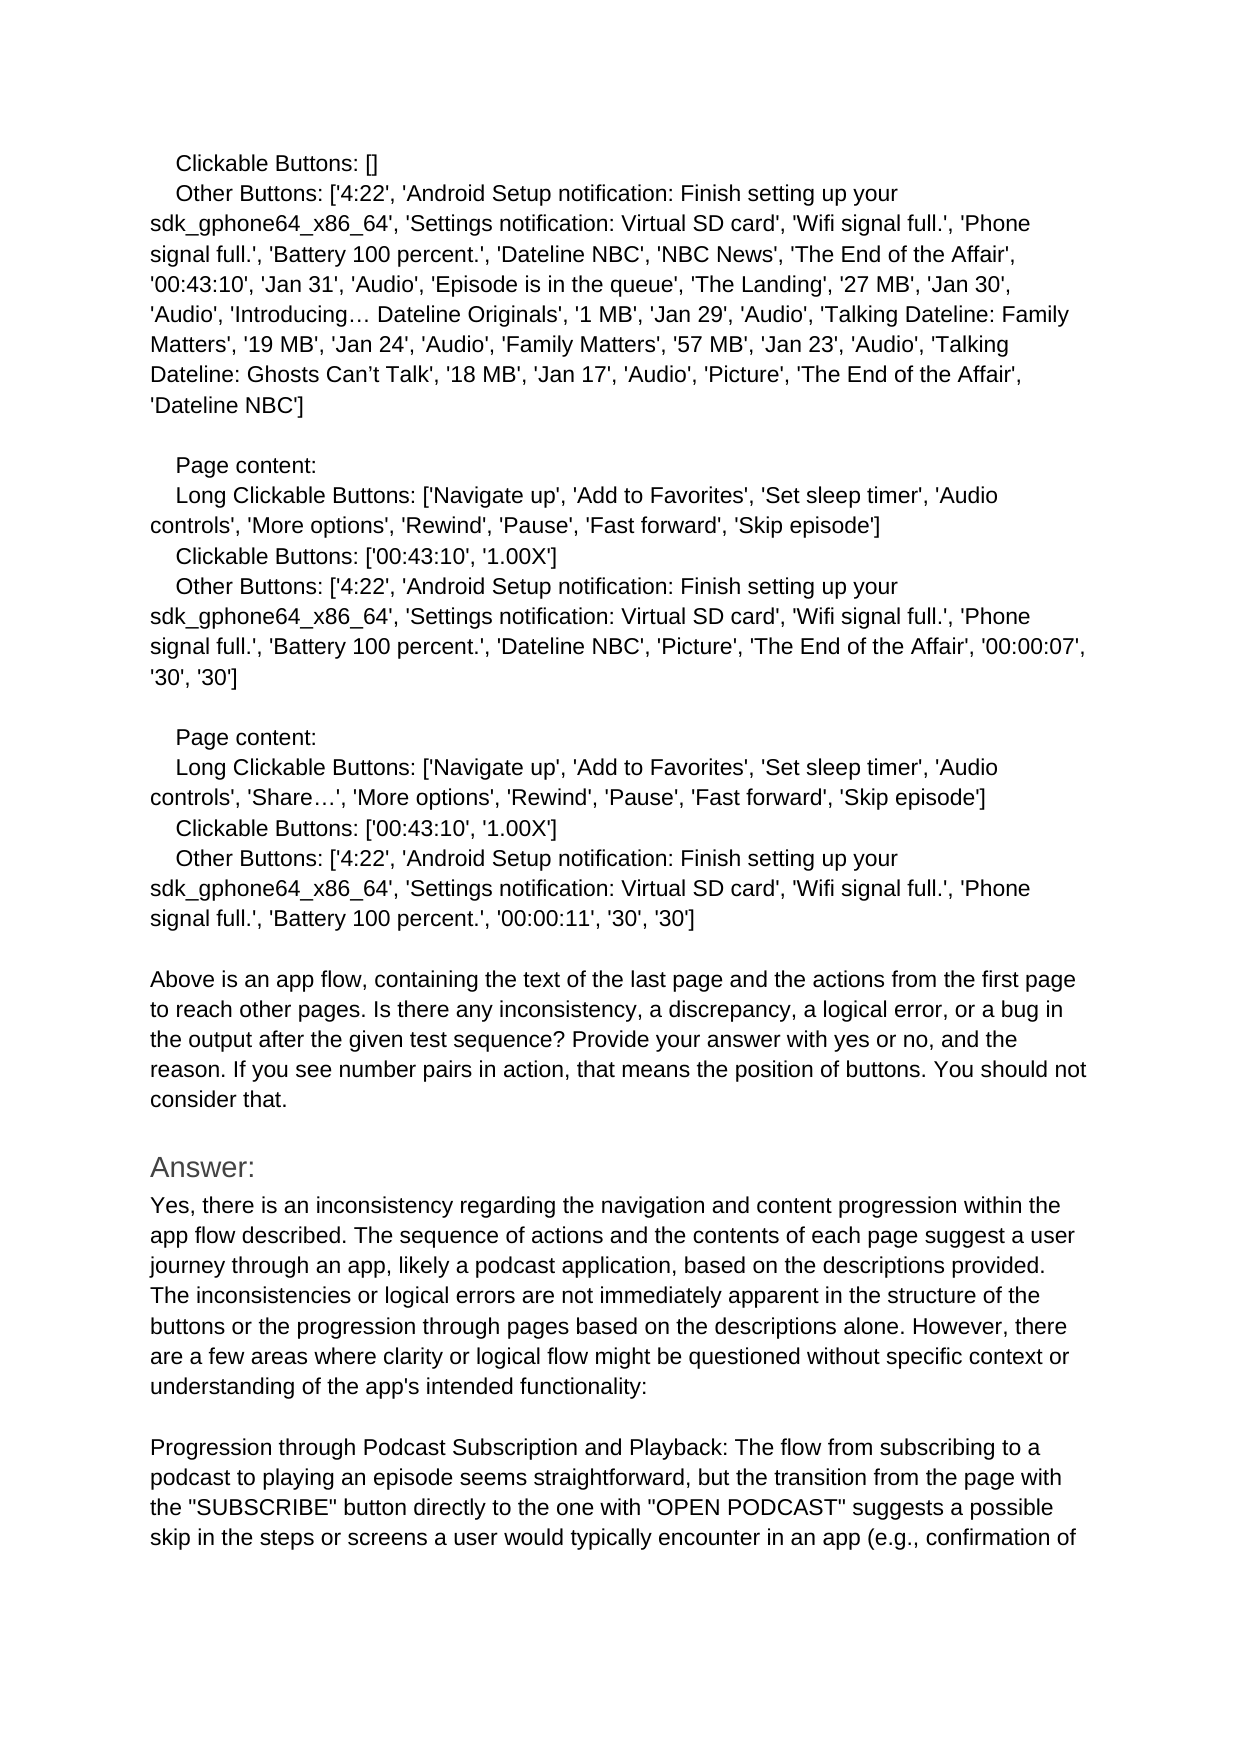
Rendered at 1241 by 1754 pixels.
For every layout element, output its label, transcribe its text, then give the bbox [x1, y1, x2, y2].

text Clickable Buttons: [] [150, 150, 1090, 176]
text Other Buttons: ['4:22', 'Android Setup notification: Finish setting up your sdk_gphone64_x86_64', 'Settings notification: Virtual SD card', 'Wifi signal full.', 'Phone signal full.', 'Battery 100 percent.', 'Dateline NBC', 'Picture', 'The End of the Affair', '00:00:07', '30', '30'] [150, 573, 1090, 690]
text Other Buttons: ['4:22', 'Android Setup notification: Finish setting up your sdk_gphone64_x86_64', 'Settings notification: Virtual SD card', 'Wifi signal full.', 'Phone signal full.', 'Battery 100 percent.', 'Dateline NBC', 'NBC News', 'The End of the Affair', '00:43:10', 'Jan 31', 'Audio', 'Episode is in the queue', 'The Landing', '27 MB', 'Jan 30', 'Audio', 'Introducing… Dateline Originals', '1 MB', 'Jan 29', 'Audio', 'Talking Dateline: Family Matters', '19 MB', 'Jan 24', 'Audio', 'Family Matters', '57 MB', 'Jan 23', 'Audio', 'Talking Dateline: Ghosts Can’t Talk', '18 MB', 'Jan 17', 'Audio', 'Picture', 'The End of the Affair', 'Dateline NBC'] [150, 180, 1090, 418]
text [150, 1433, 1090, 1551]
text Clickable Buttons: ['00:43:10', '1.00X'] [150, 814, 1090, 841]
text Yes, there is an inconsistency regarding the navigation and content progression within the app flow described. The sequence of actions and the contents of each page suggest a user journey through an app, likely a podcast application, based on the descriptions provided. The inconsistencies or logical errors are not immediately apparent in the structure of the buttons or the progression through pages based on the descriptions alone. However, there are a few areas where clarity or logical flow might be questioned without specific context or understanding of the app's intended functionality: [150, 1192, 1090, 1399]
text Long Clickable Buttons: ['Navigate up', 'Add to Favorites', 'Set sleep timer', 'Audio controls', 'Share…', 'More options', 'Rewind', 'Pause', 'Fast forward', 'Skip episode'] [150, 754, 1090, 811]
text Page content: [150, 452, 1090, 478]
subtitle Answer: [150, 1150, 1090, 1183]
text Above is an app flow, containing the text of the last page and the actions from the first page to reach other pages. Is there any inconsistency, a discrepancy, a logical error, or a bug in the output after the given test sequence? Provide your answer with yes or no, and the reason. If you see number pairs in action, that means the position of buttons. You should not consider that. [150, 966, 1090, 1113]
text Long Clickable Buttons: ['Navigate up', 'Add to Favorites', 'Set sleep timer', 'Audio controls', 'More options', 'Rewind', 'Pause', 'Fast forward', 'Skip episode'] [150, 482, 1090, 539]
text Other Buttons: ['4:22', 'Android Setup notification: Finish setting up your sdk_gphone64_x86_64', 'Settings notification: Virtual SD card', 'Wifi signal full.', 'Phone signal full.', 'Battery 100 percent.', '00:00:11', '30', '30'] [150, 845, 1090, 932]
text Clickable Buttons: ['00:43:10', '1.00X'] [150, 543, 1090, 569]
text Page content: [150, 724, 1090, 750]
